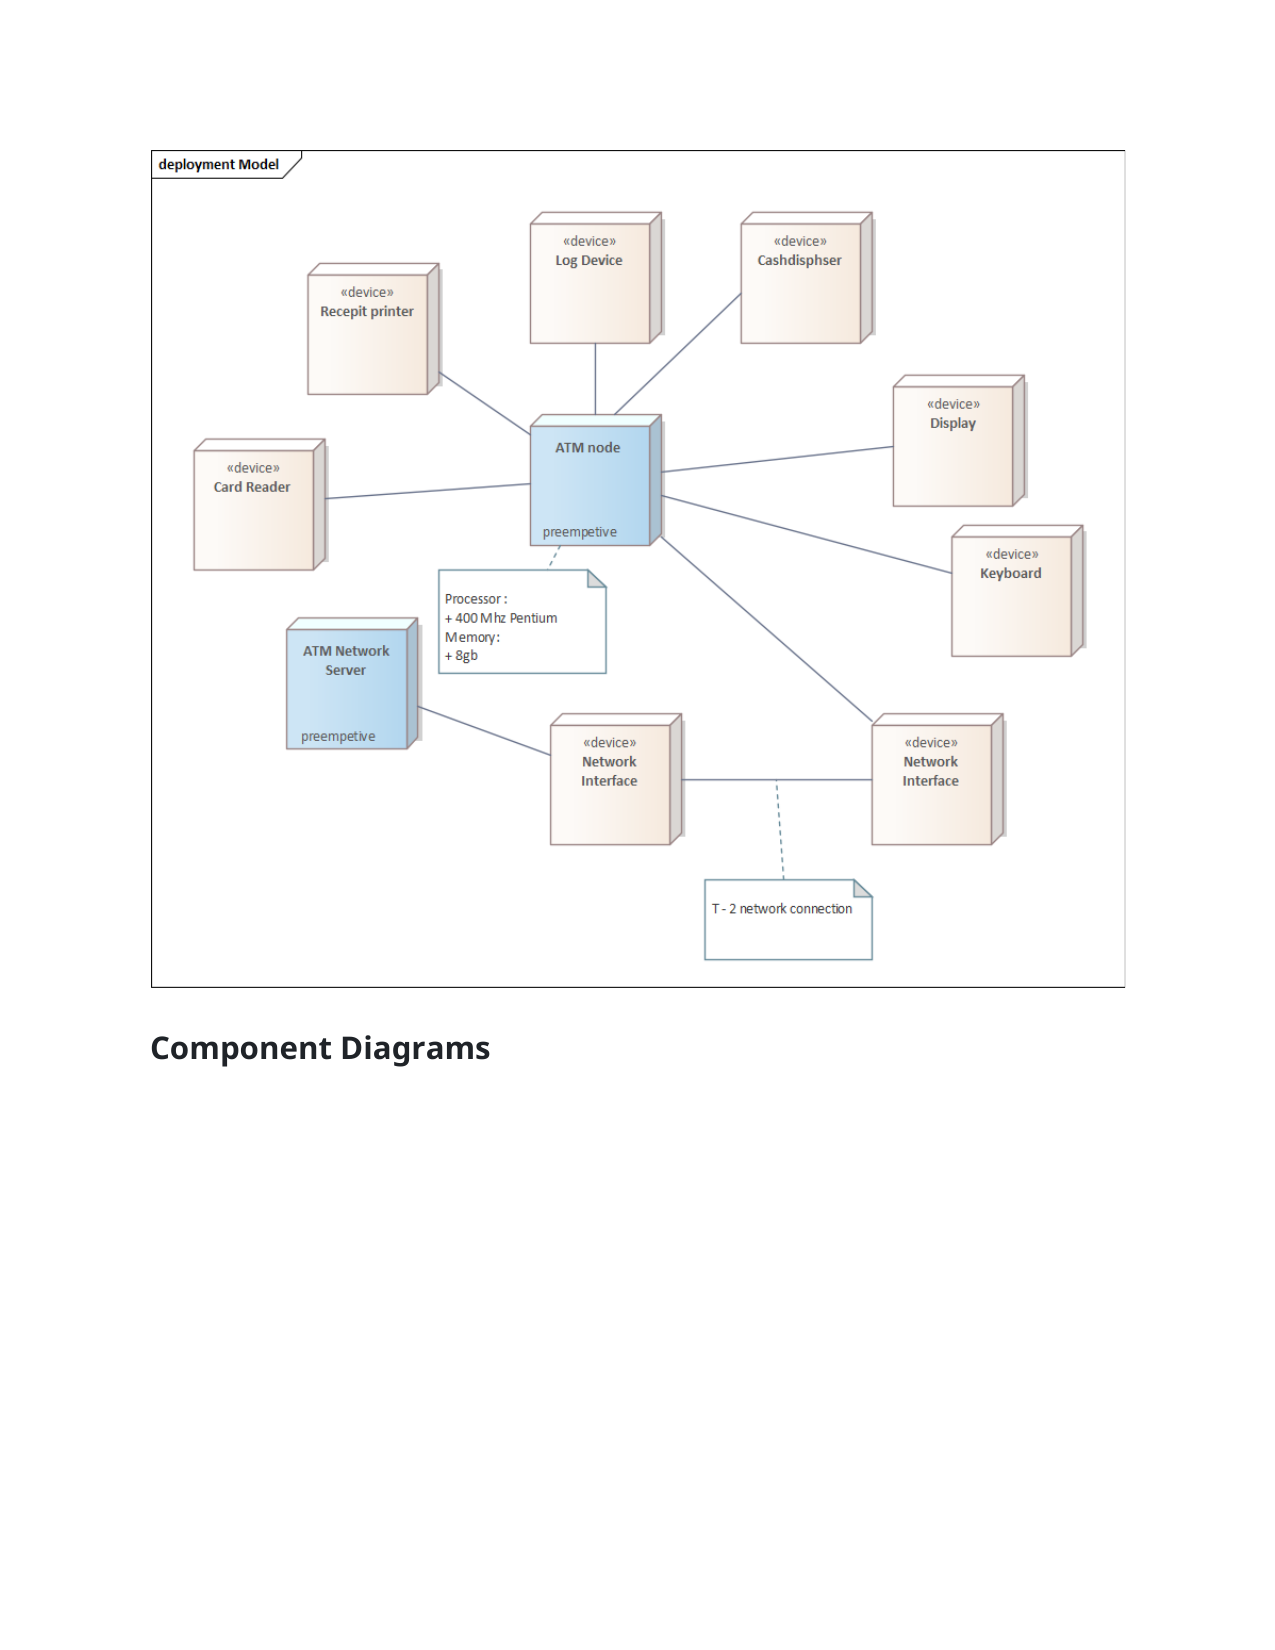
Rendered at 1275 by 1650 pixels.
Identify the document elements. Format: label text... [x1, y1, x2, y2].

text Component Diagrams [150, 1026, 1125, 1069]
picture [150, 150, 1125, 989]
